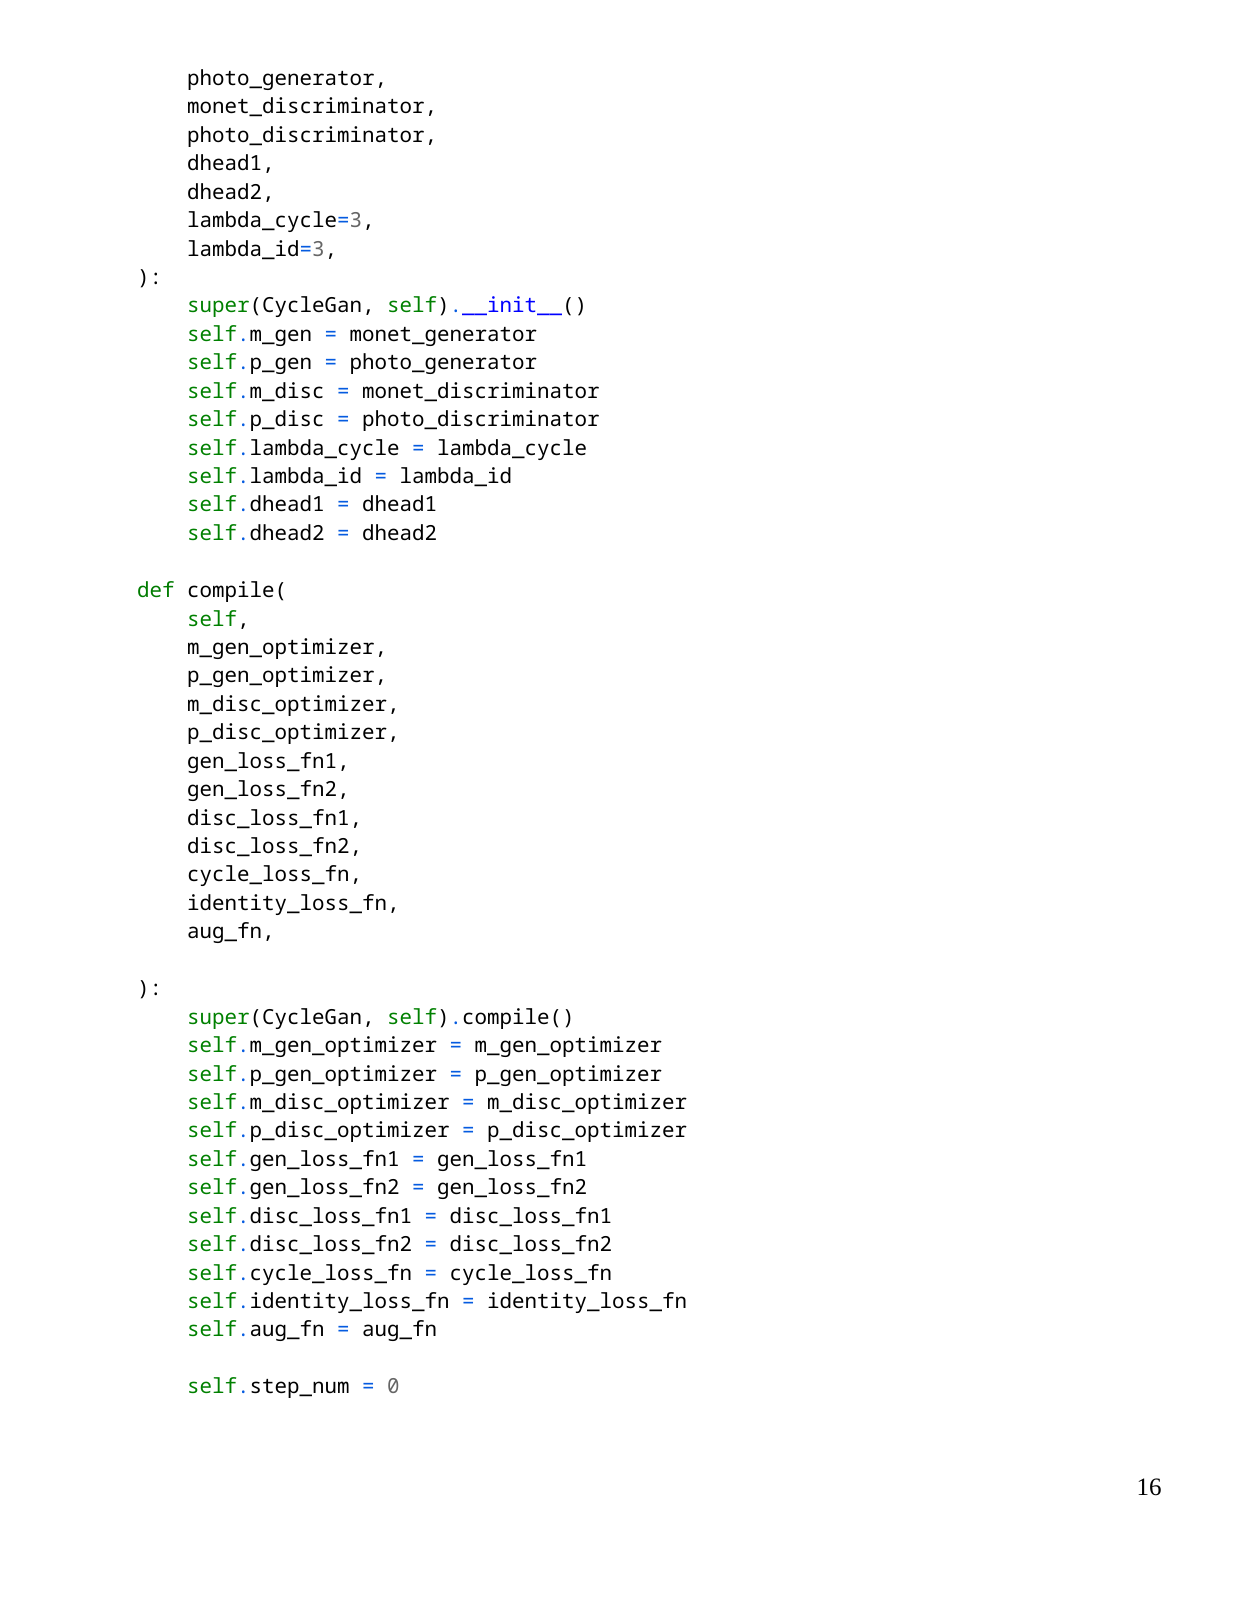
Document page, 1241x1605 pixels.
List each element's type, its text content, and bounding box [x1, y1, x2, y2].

text def compile( [87, 575, 1161, 604]
text self.p_gen_optimizer = p_gen_optimizer [87, 1059, 1161, 1087]
text self.disc_loss_fn2 = disc_loss_fn2 [87, 1229, 1161, 1258]
text self.gen_loss_fn2 = gen_loss_fn2 [87, 1172, 1161, 1201]
text dhead1, [87, 148, 1161, 177]
text cycle_loss_fn, [87, 859, 1161, 888]
text self.step_num = 0 [87, 1371, 1161, 1400]
text self.p_disc = photo_discriminator [87, 404, 1161, 433]
text lambda_cycle=3, [87, 205, 1161, 234]
text m_disc_optimizer, [87, 689, 1161, 717]
text gen_loss_fn2, [87, 774, 1161, 803]
text self, [87, 604, 1161, 632]
text aug_fn, [87, 916, 1161, 945]
text self.disc_loss_fn1 = disc_loss_fn1 [87, 1201, 1161, 1229]
text super(CycleGan, self).__init__() [87, 291, 1161, 319]
text monet_discriminator, [87, 91, 1161, 120]
text super(CycleGan, self).compile() [87, 1002, 1161, 1030]
text identity_loss_fn, [87, 888, 1161, 916]
text disc_loss_fn1, [87, 803, 1161, 831]
text self.lambda_cycle = lambda_cycle [87, 433, 1161, 461]
text p_disc_optimizer, [87, 717, 1161, 746]
text p_gen_optimizer, [87, 661, 1161, 689]
text lambda_id=3, [87, 234, 1161, 262]
text self.identity_loss_fn = identity_loss_fn [87, 1286, 1161, 1314]
text self.m_gen_optimizer = m_gen_optimizer [87, 1030, 1161, 1059]
text self.dhead1 = dhead1 [87, 489, 1161, 518]
text m_gen_optimizer, [87, 632, 1161, 661]
text self.aug_fn = aug_fn [87, 1314, 1161, 1343]
text dhead2, [87, 177, 1161, 205]
text self.cycle_loss_fn = cycle_loss_fn [87, 1258, 1161, 1286]
text self.lambda_id = lambda_id [87, 461, 1161, 489]
text self.dhead2 = dhead2 [87, 518, 1161, 546]
text self.p_gen = photo_generator [87, 347, 1161, 376]
text self.p_disc_optimizer = p_disc_optimizer [87, 1116, 1161, 1144]
text self.m_disc_optimizer = m_disc_optimizer [87, 1087, 1161, 1116]
text photo_discriminator, [87, 120, 1161, 148]
text ): [87, 262, 1161, 291]
text self.gen_loss_fn1 = gen_loss_fn1 [87, 1144, 1161, 1172]
text disc_loss_fn2, [87, 831, 1161, 859]
text self.m_disc = monet_discriminator [87, 376, 1161, 404]
text self.m_gen = monet_generator [87, 319, 1161, 347]
text photo_generator, [87, 63, 1161, 91]
text ): [87, 973, 1161, 1002]
text gen_loss_fn1, [87, 746, 1161, 774]
